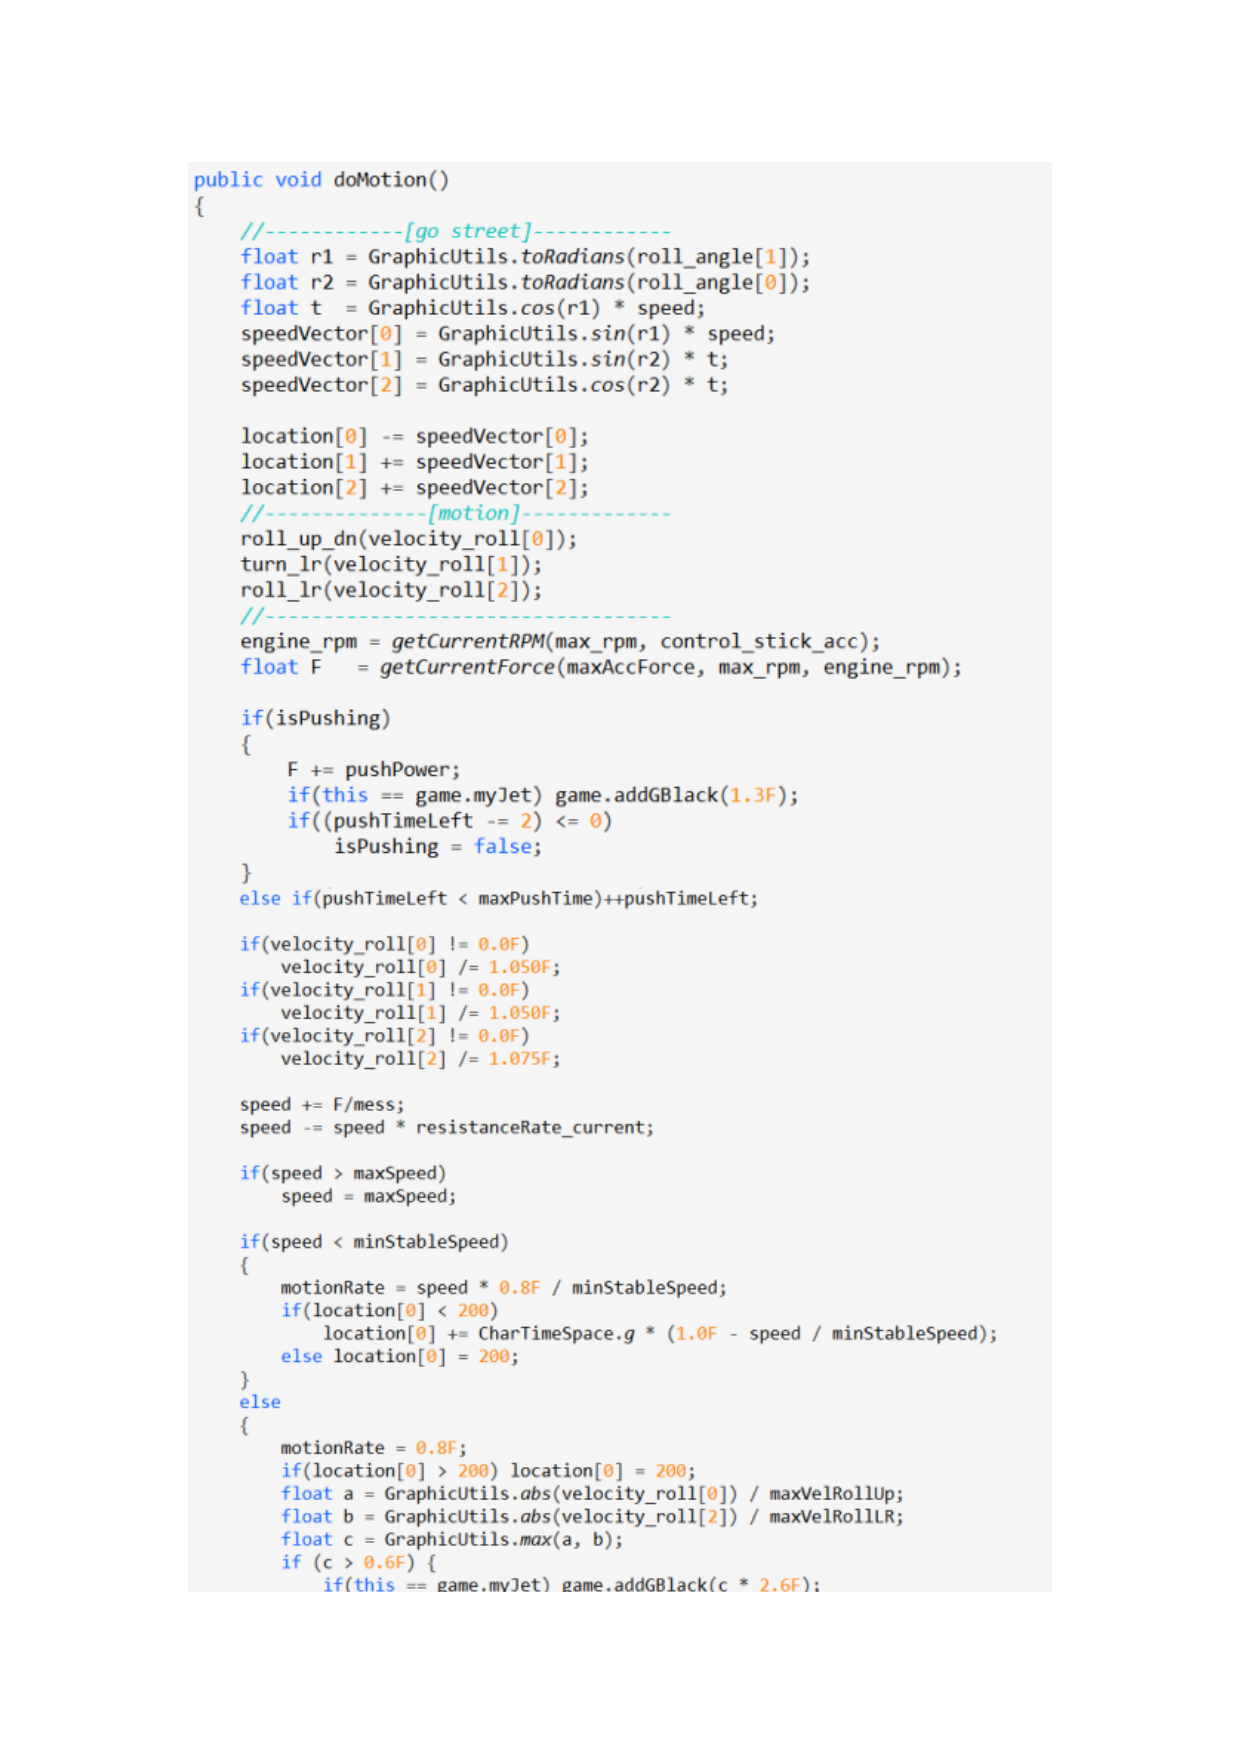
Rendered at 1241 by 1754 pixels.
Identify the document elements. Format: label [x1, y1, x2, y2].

picture [187, 162, 1053, 1592]
